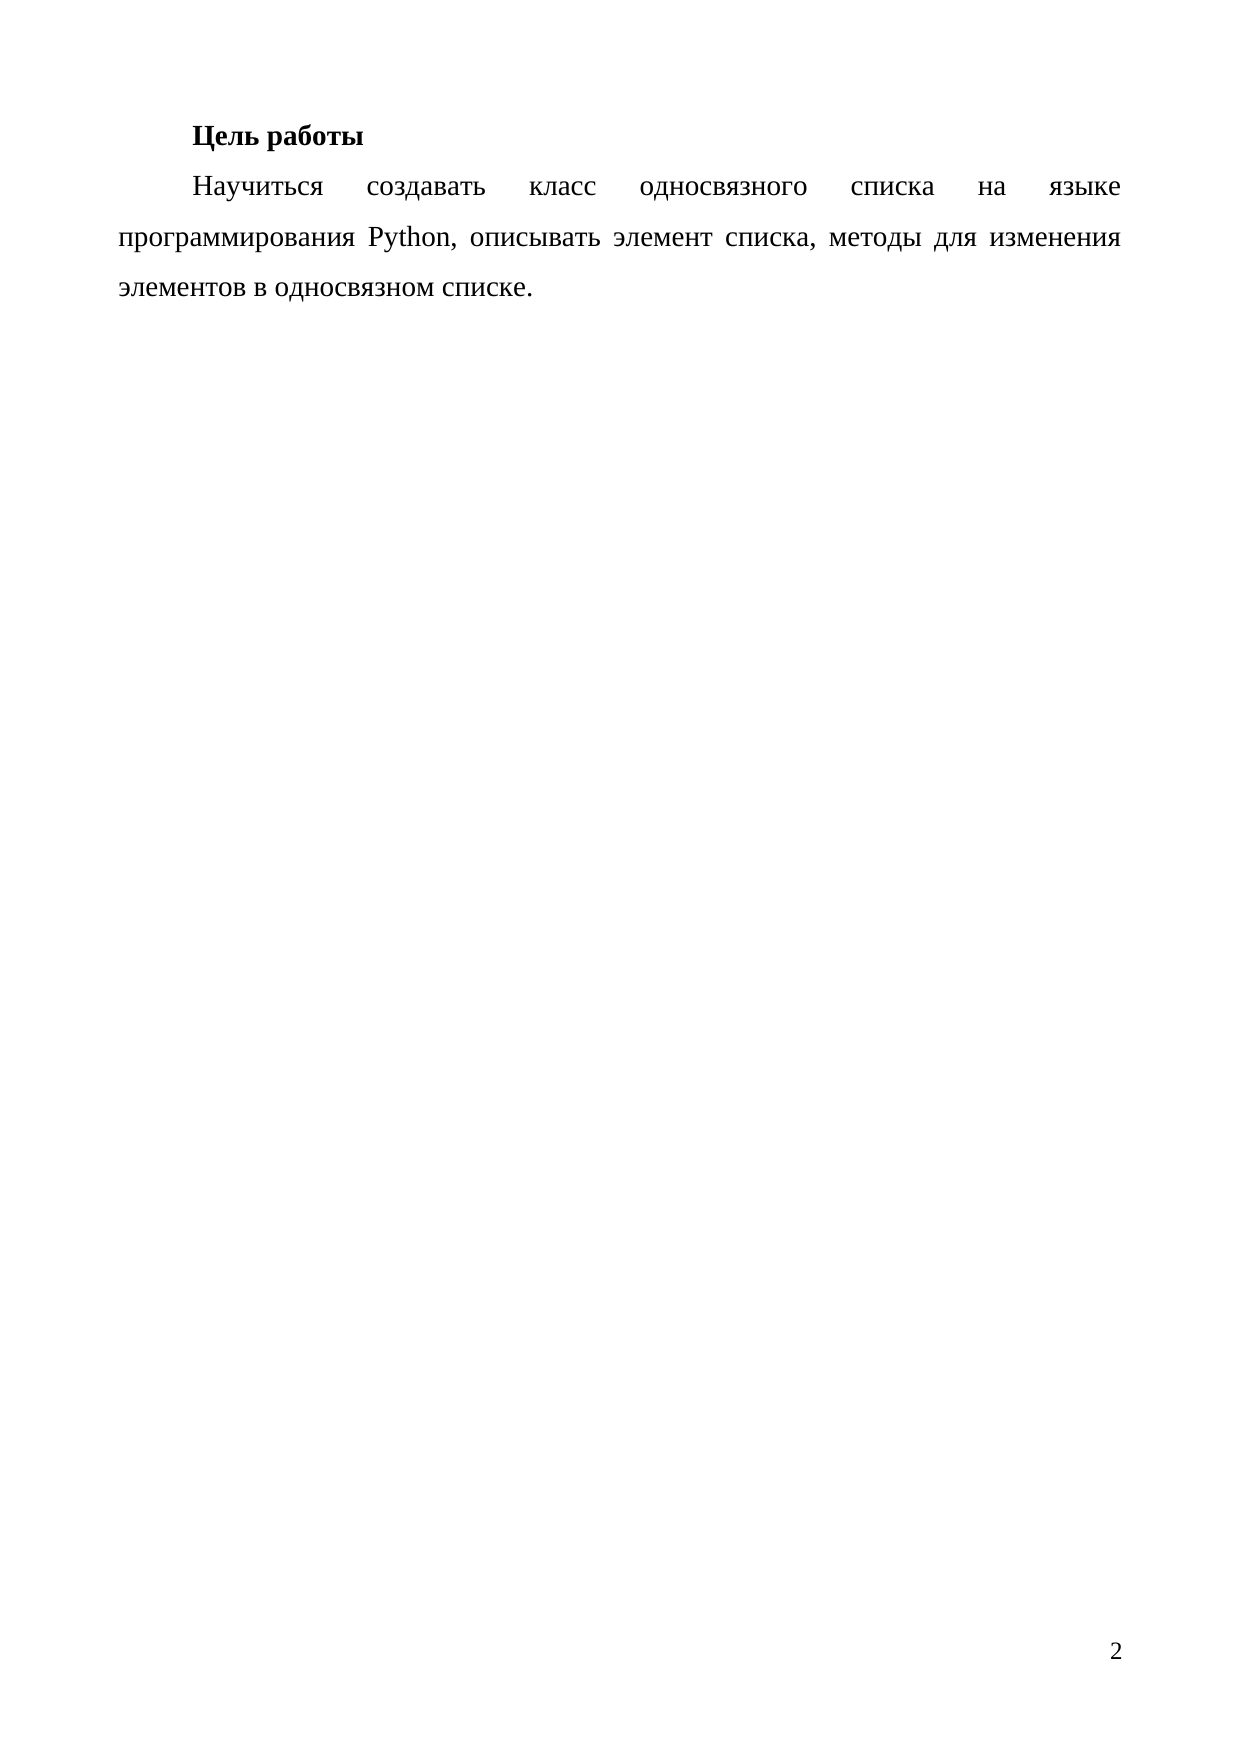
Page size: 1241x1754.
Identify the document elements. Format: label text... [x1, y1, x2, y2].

text Научиться создавать класс односвязного списка на языке программирования Python, описывать элемент списка, методы для изменения элементов в односвязном списке. [118, 168, 1122, 303]
subtitle Цель работы [118, 118, 1122, 152]
